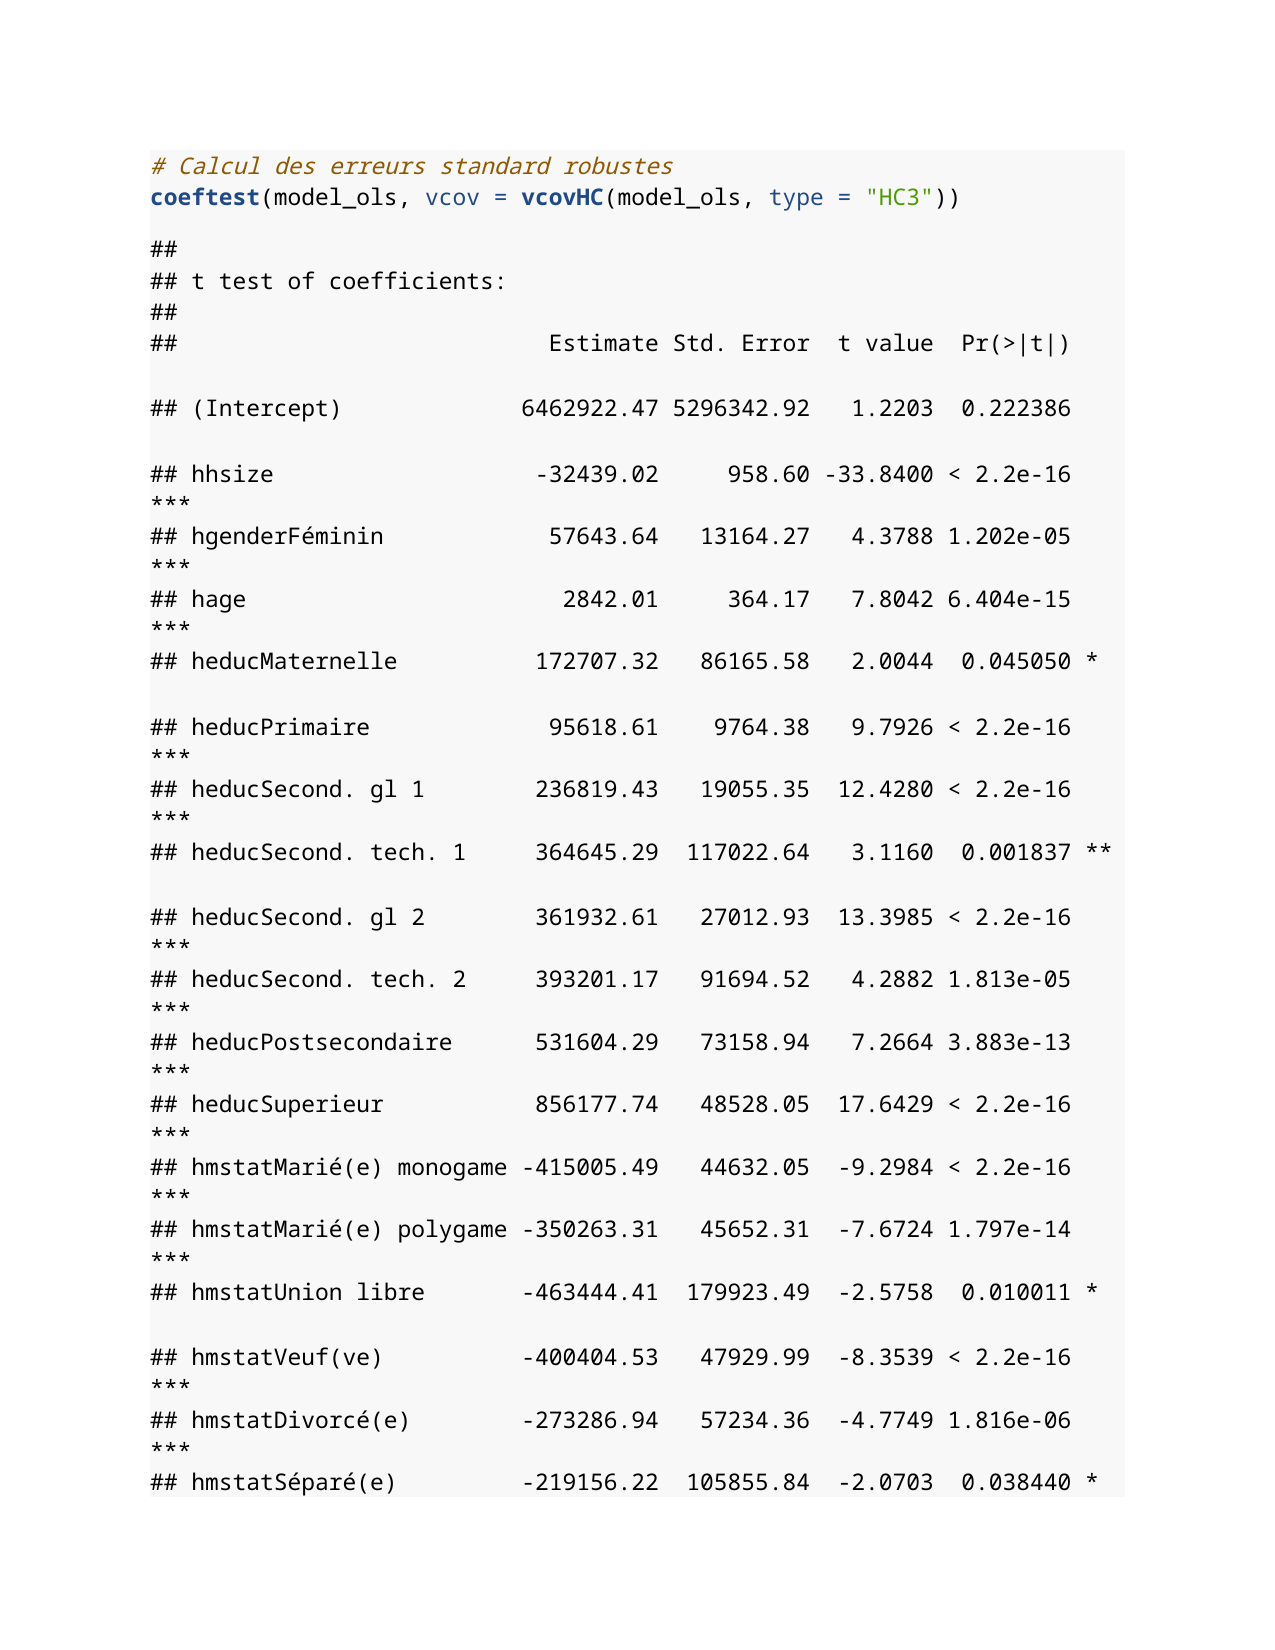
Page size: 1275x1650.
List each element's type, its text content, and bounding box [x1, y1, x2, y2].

text # Calcul des erreurs standard robustes coeftest(model_ols, vcov = vcovHC(model_ols, type = "HC3")) [672, 150, 1125, 212]
